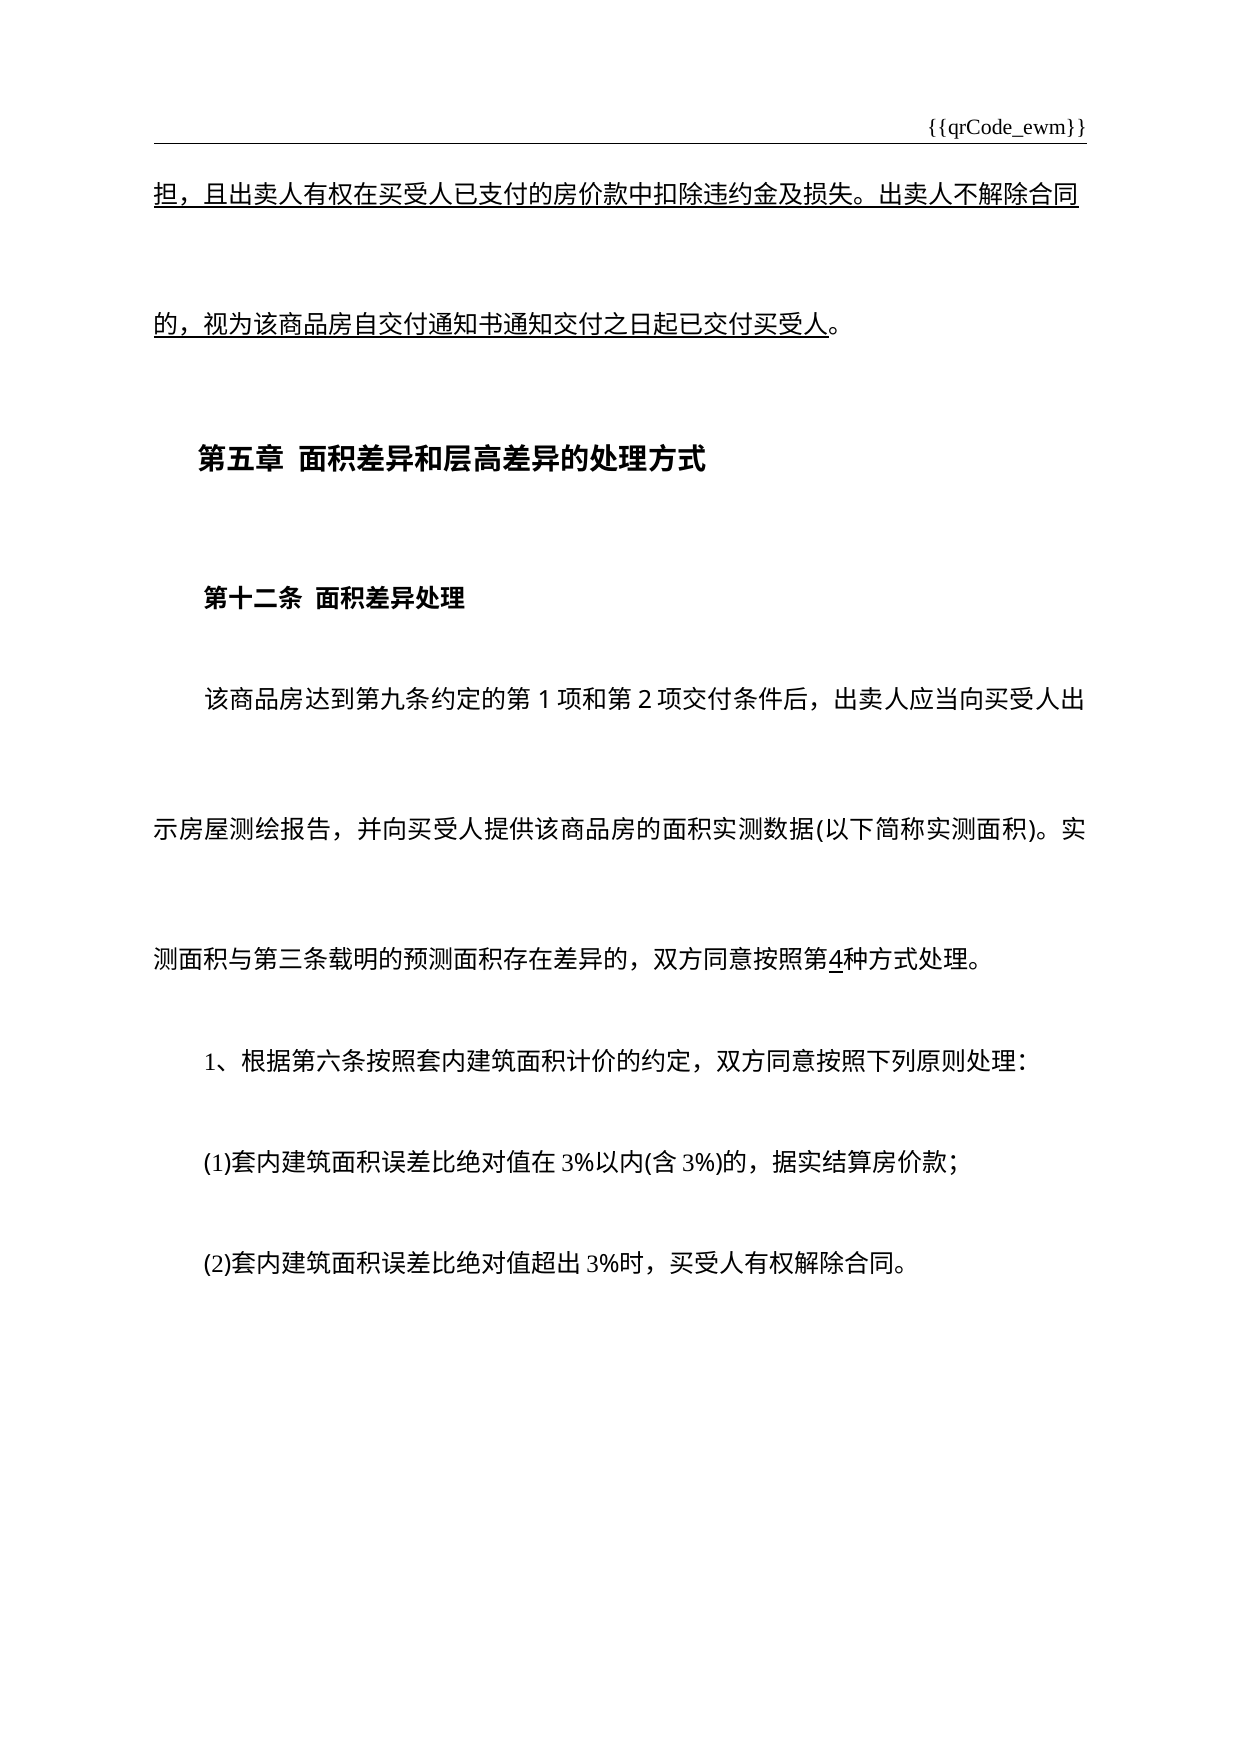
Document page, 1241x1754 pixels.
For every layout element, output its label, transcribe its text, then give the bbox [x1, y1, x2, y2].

text 第五章 面积差异和层高差异的处理方式 [153, 424, 1087, 489]
text 1、根据第六条按照套内建筑面积计价的约定，双方同意按照下列原则处理： [153, 1027, 1087, 1092]
text (2)套内建筑面积误差比绝对值超出3%时，买受人有权解除合同。 [153, 1229, 1087, 1294]
text (1)套内建筑面积误差比绝对值在3%以内(含3%)的，据实结算房价款； [153, 1128, 1087, 1193]
text 该商品房达到第九条约定的第1项和第2项交付条件后，出卖人应当向买受人出示房屋测绘报告，并向买受人提供该商品房的面积实测数据(以下简称实测面积)。实测面积与第三条载明的预测面积存在差异的，双方同意按照第种方式处理。 [153, 665, 1087, 990]
text 第十二条 面积差异处理 [153, 564, 1087, 629]
